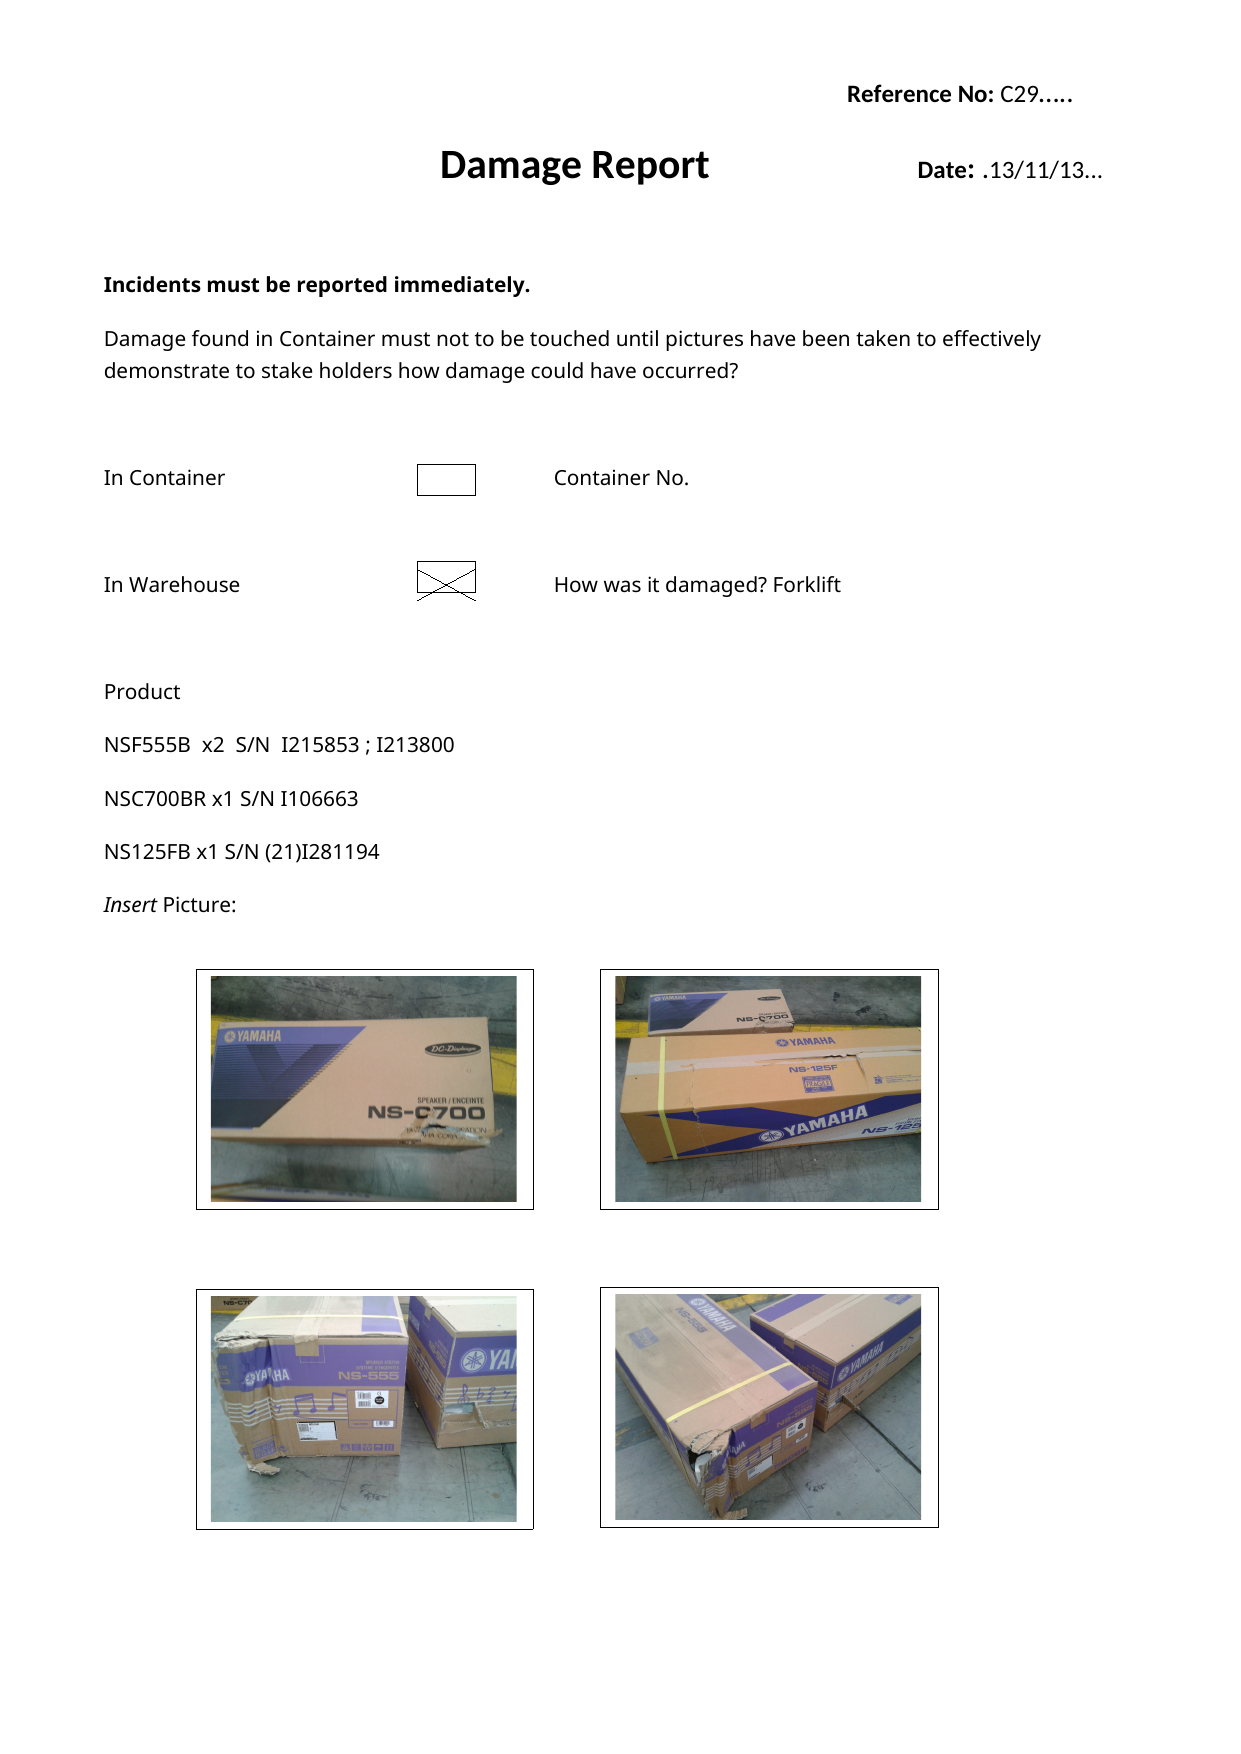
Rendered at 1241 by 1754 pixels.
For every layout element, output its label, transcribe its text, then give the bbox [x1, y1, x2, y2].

text Insert Picture: [103, 891, 1167, 919]
text Incidents must be reported immediately. [103, 270, 1167, 299]
text NSF555B x2 S/N I215853 ; I213800 [103, 730, 1167, 759]
picture [615, 976, 922, 1202]
text In Container Container No. [103, 463, 1167, 492]
text Damage Report Date: .13/11/13... [103, 138, 1167, 189]
text Damage found in Container must not to be touched until pictures have been taken to effectively demonstrate to stake holders how damage could have occurred? [103, 324, 1167, 385]
text In Warehouse How was it damaged? Forklift [103, 570, 1167, 598]
picture [210, 976, 517, 1202]
text Product [103, 677, 1167, 705]
picture [210, 1296, 517, 1522]
text NS125FB x1 S/N (21)I281194 [103, 837, 1167, 866]
text Reference No: C29….. [103, 74, 1167, 109]
text NSC700BR x1 S/N I106663 [103, 784, 1167, 812]
picture [615, 1294, 922, 1520]
